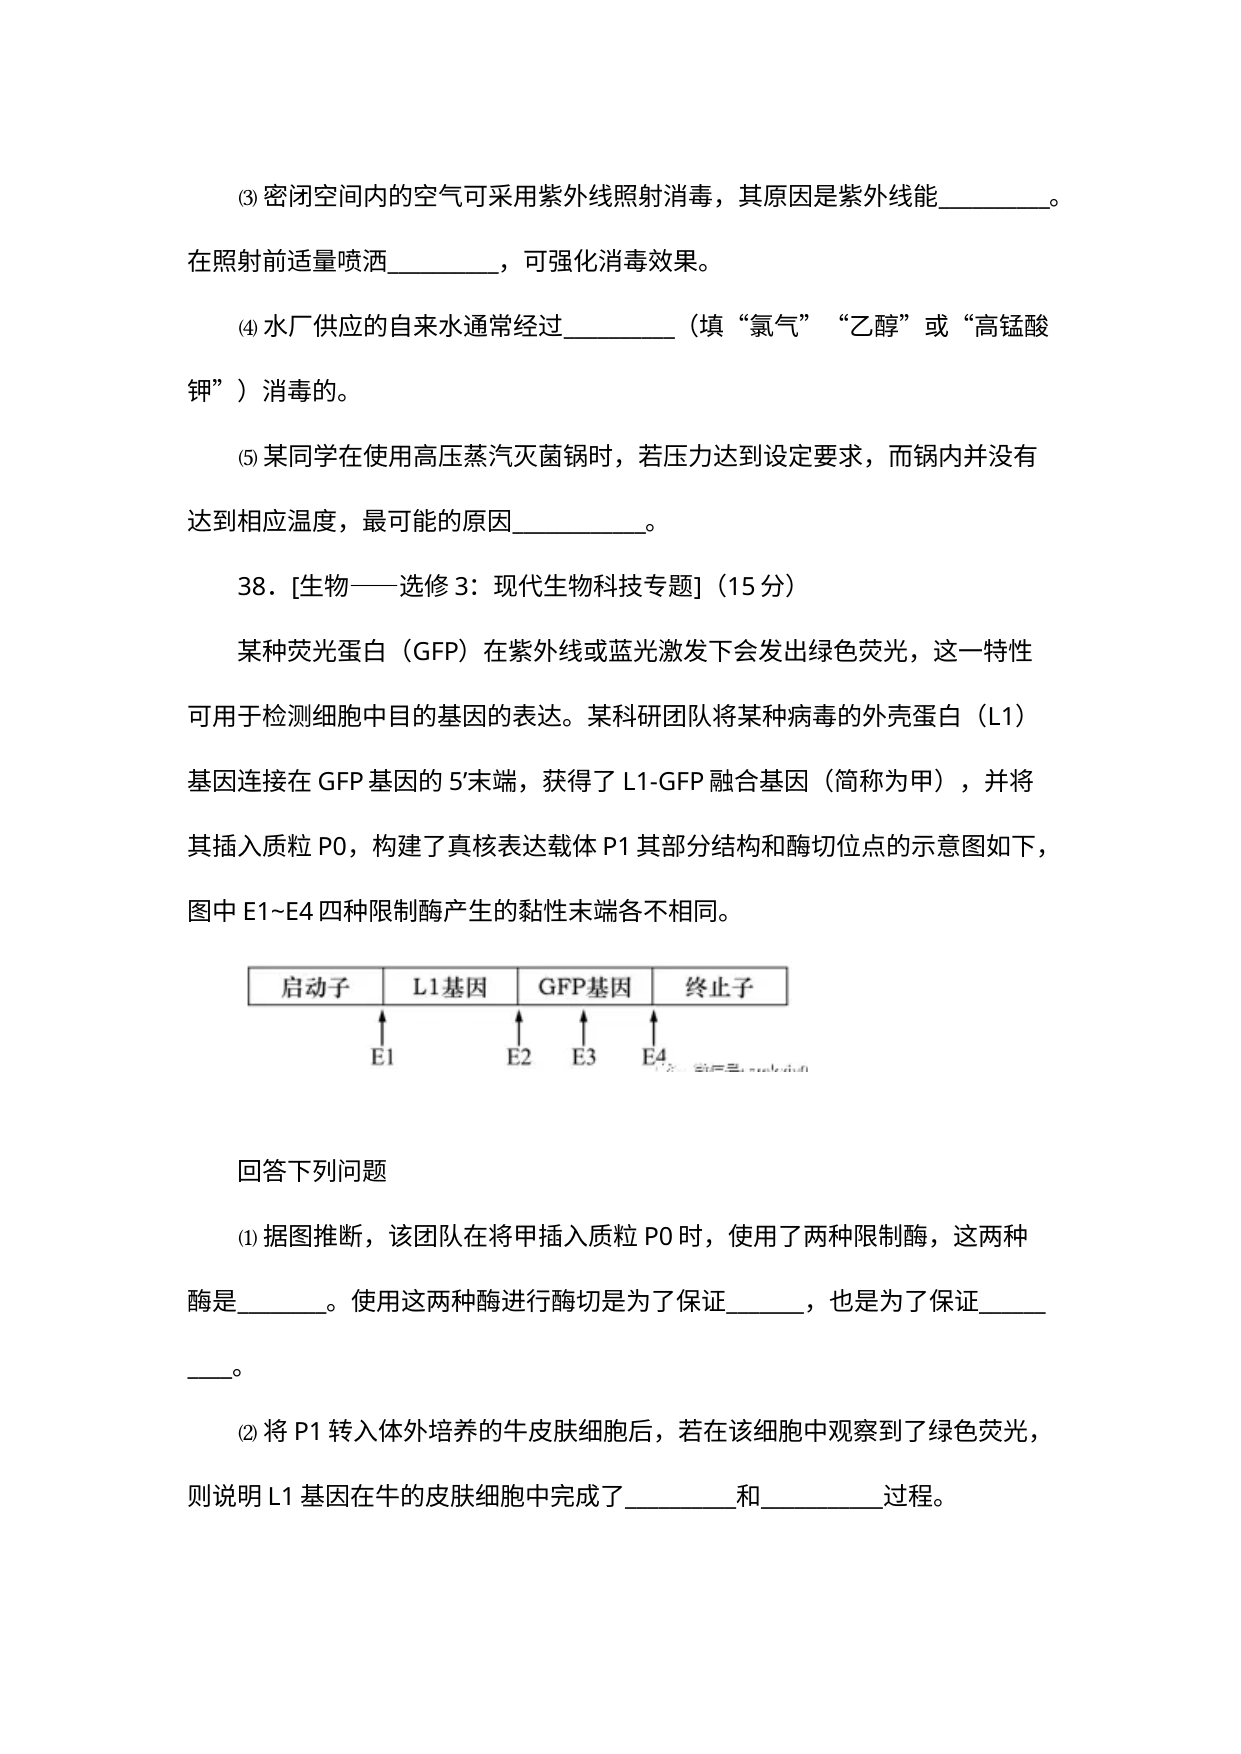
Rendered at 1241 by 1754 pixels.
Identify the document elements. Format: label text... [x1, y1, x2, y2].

text 某种荧光蛋白（GFP）在紫外线或蓝光激发下会发出绿色荧光，这一特性可用于检测细胞中目的基因的表达。某科研团队将某种病毒的外壳蛋白（L1）基因连接在GFP基因的5’末端，获得了L1-GFP融合基因（简称为甲），并将其插入质粒P0，构建了真核表达载体P1其部分结构和酶切位点的示意图如下，图中E1~E4四种限制酶产生的黏性末端各不相同。 [187, 617, 1053, 942]
text ⑴据图推断，该团队在将甲插入质粒P0时，使用了两种限制酶，这两种酶是________。使用这两种酶进行酶切是为了保证_______，也是为了保证__________。 [187, 1202, 1053, 1397]
text 38．[生物——选修3：现代生物科技专题]（15分） [187, 552, 1053, 617]
text 回答下列问题 [187, 1137, 1053, 1202]
picture [237, 942, 808, 1072]
text ⑵将P1转入体外培养的牛皮肤细胞后，若在该细胞中观察到了绿色荧光，则说明L1基因在牛的皮肤细胞中完成了__________和___________过程。 [187, 1397, 1053, 1527]
text ⑷水厂供应的自来水通常经过__________（填“氯气”“乙醇”或“高锰酸钾”）消毒的。 [187, 292, 1053, 422]
text ⑶密闭空间内的空气可采用紫外线照射消毒，其原因是紫外线能__________。在照射前适量喷洒__________，可强化消毒效果。 [187, 162, 1053, 292]
text ⑸某同学在使用高压蒸汽灭菌锅时，若压力达到设定要求，而锅内并没有达到相应温度，最可能的原因____________。 [187, 422, 1053, 552]
